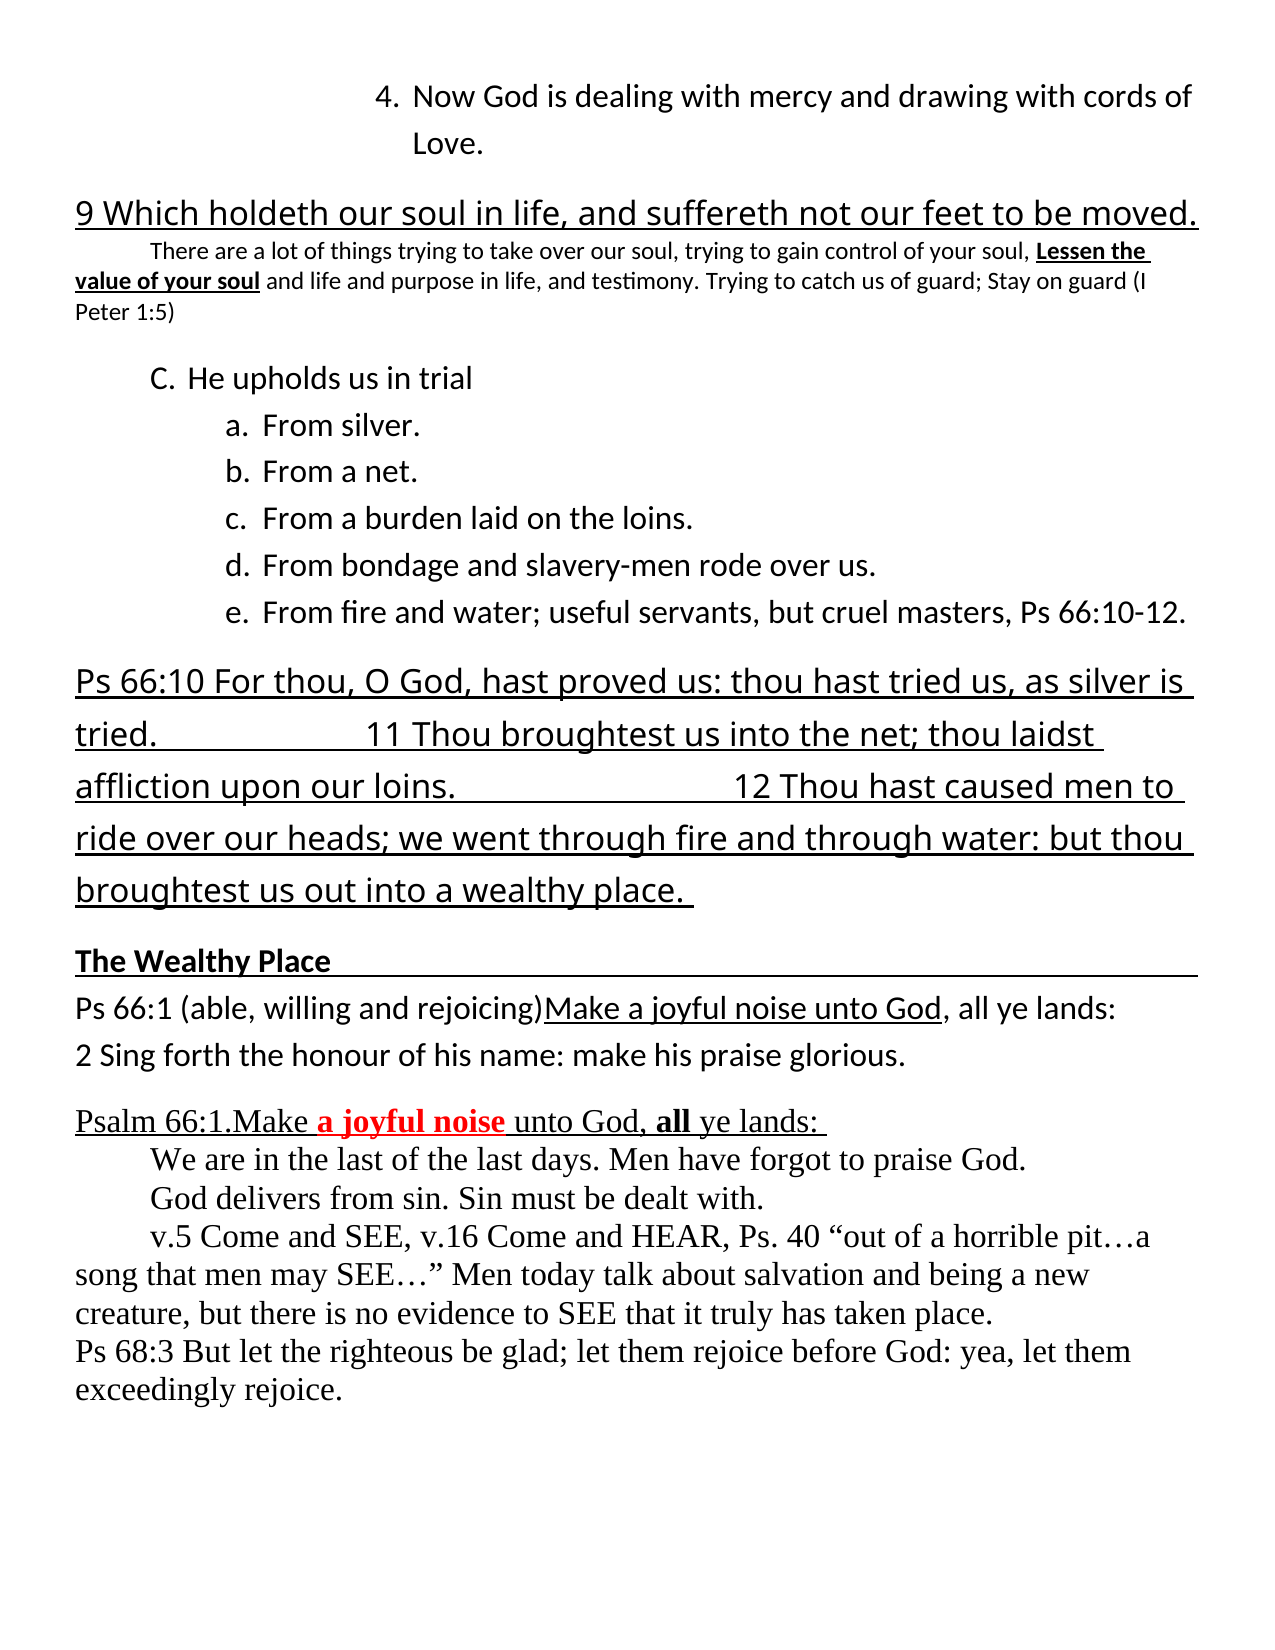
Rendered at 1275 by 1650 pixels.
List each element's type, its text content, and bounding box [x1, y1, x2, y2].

text Ps 66:10 For thou, O God, hast proved us: thou hast tried us, as silver is tried. 11 Thou broughtest us into the net; thou laidst affliction upon our loins. 12 Thou hast caused men to ride over our heads; we went through fire and through water: but thou broughtest us out into a wealthy place. [75, 658, 1200, 912]
text v.5 Come and SEE, v.16 Come and HEAR, Ps. 40 “out of a horrible pit…a song that men may SEE…” Men today talk about salvation and being a new creature, but there is no evidence to SEE that it truly has taken place. [75, 1216, 1200, 1331]
list From silver. [225, 404, 1200, 444]
text Ps 68:3 But let the righteous be glad; let them rejoice before God: yea, let them exceedingly rejoice. [75, 1331, 1200, 1408]
list Now God is dealing with mercy and drawing with cords of Love. [375, 75, 1200, 162]
text Psalm 66:1.Make a joyful noise unto God, all ye lands: [75, 1101, 1200, 1139]
text God delivers from sin. Sin must be dealt with. [75, 1178, 1200, 1216]
list He upholds us in trial [150, 357, 1200, 398]
text The Wealthy Place Ps 66:1 (able, willing and rejoicing)Make a joyful noise unto God, all ye lands: 2 Sing forth the honour of his name: make his praise glorious. [75, 940, 1200, 1074]
list From a burden laid on the loins. [225, 497, 1200, 538]
text There are a lot of things trying to take over our soul, trying to gain control of your soul, Lessen the value of your soul and life and purpose in life, and testimony. Trying to catch us of guard; Stay on guard (I Peter 1:5) [75, 235, 1200, 326]
text We are in the last of the last days. Men have forgot to praise God. [75, 1139, 1200, 1178]
list From fire and water; useful servants, but cruel masters, Ps 66:10-12. [225, 591, 1200, 631]
list From bondage and slavery-men rode over us. [225, 544, 1200, 585]
list From a net. [225, 450, 1200, 491]
text 9 Which holdeth our soul in life, and suffereth not our feet to be moved. [75, 189, 1200, 235]
